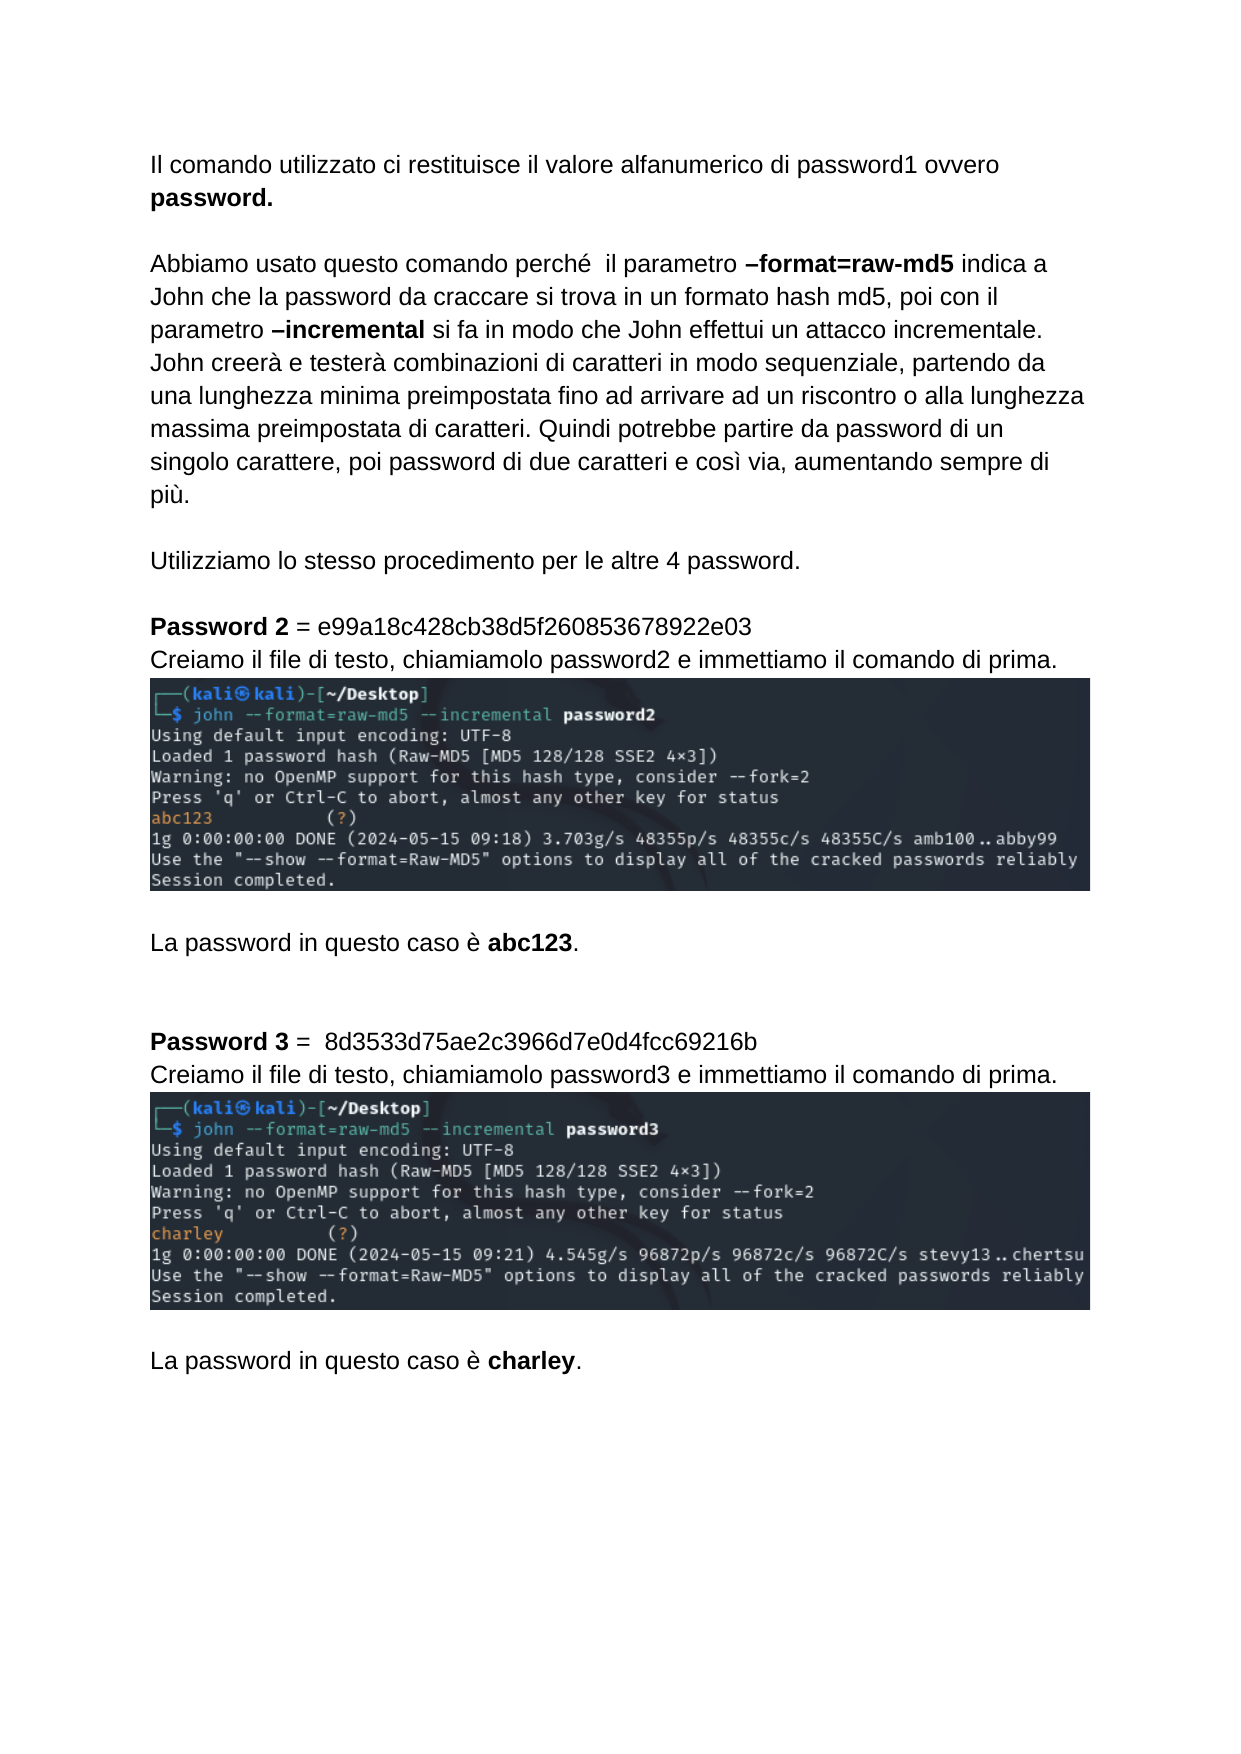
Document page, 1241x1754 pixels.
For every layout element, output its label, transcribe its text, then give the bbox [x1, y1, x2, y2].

text Creiamo il file di testo, chiamiamolo password3 e immettiamo il comando di prima. [150, 1060, 1090, 1088]
text Il comando utilizzato ci restituisce il valore alfanumerico di password1 ovvero password. [150, 150, 1090, 212]
text Creiamo il file di testo, chiamiamolo password2 e immettiamo il comando di prima. [150, 645, 1090, 674]
picture [150, 1092, 1091, 1310]
text Password 3 = 8d3533d75ae2c3966d7e0d4fcc69216b [150, 1027, 1090, 1056]
text La password in questo caso è charley. [150, 1346, 1090, 1375]
text Abbiamo usato questo comando perché il parametro –format=raw-md5 indica a John che la password da craccare si trova in un formato hash md5, poi con il parametro –incremental si fa in modo che John effettui un attacco incrementale. John creerà e testerà combinazioni di caratteri in modo sequenziale, partendo da una lunghezza minima preimpostata fino ad arrivare ad un riscontro o alla lunghezza massima preimpostata di caratteri. Quindi potrebbe partire da password di un singolo carattere, poi password di due caratteri e così via, aumentando sempre di più. [150, 249, 1090, 509]
text Password 2 = e99a18c428cb38d5f260853678922e03 [150, 612, 1090, 641]
text Utilizziamo lo stesso procedimento per le altre 4 password. [150, 546, 1090, 575]
picture [150, 678, 1091, 891]
text La password in questo caso è abc123. [150, 895, 1090, 956]
